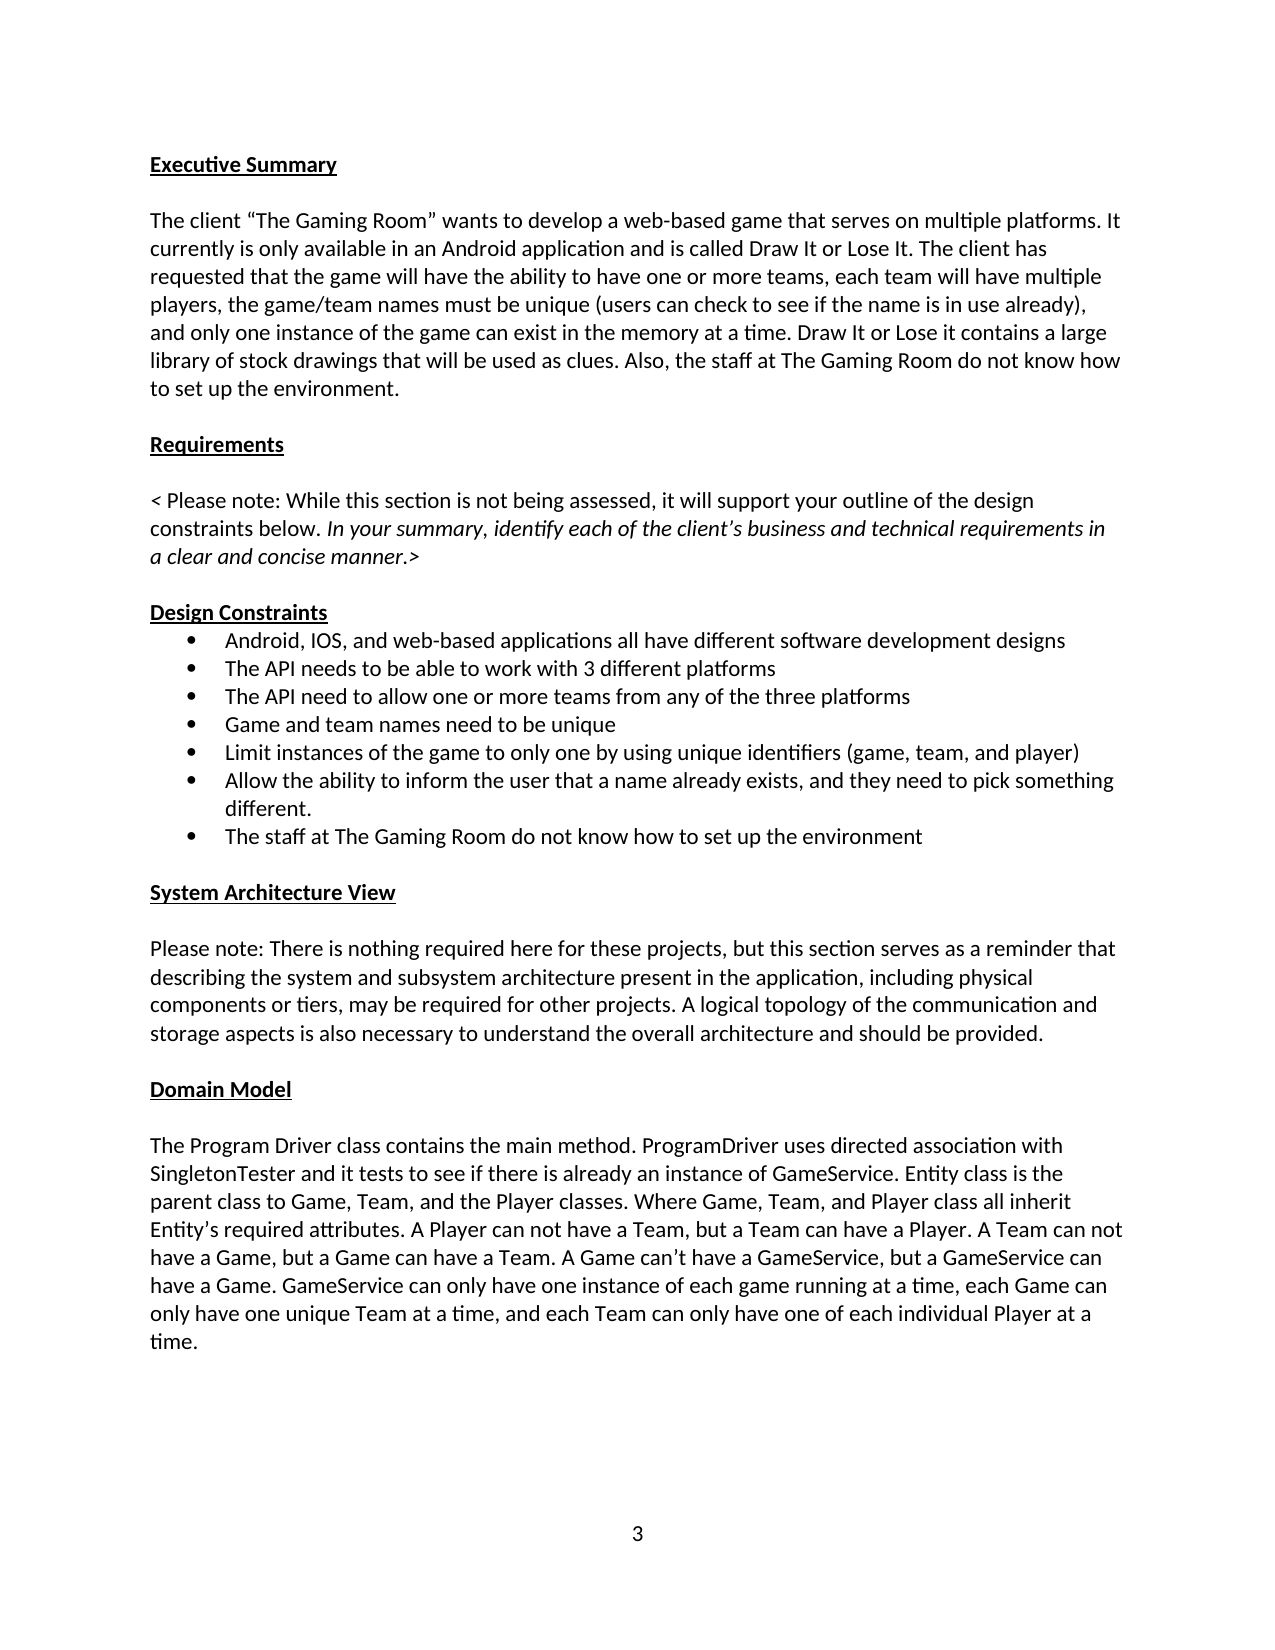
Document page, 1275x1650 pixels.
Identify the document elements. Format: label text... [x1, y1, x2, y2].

list Allow the ability to inform the user that a name already exists, and they need to pick something different. [187, 766, 1125, 822]
text < Please note: While this section is not being assessed, it will support your outline of the design constraints below. In your summary, identify each of the client’s business and technical requirements in a clear and concise manner.> [150, 486, 1125, 570]
subtitle System Architecture View [150, 878, 1125, 907]
list Android, IOS, and web-based applications all have different software development designs [187, 626, 1125, 654]
list Game and team names need to be unique [187, 710, 1125, 738]
text Please note: There is nothing required here for these projects, but this section serves as a reminder that describing the system and subsystem architecture present in the application, including physical components or tiers, may be required for other projects. A logical topology of the communication and storage aspects is also necessary to understand the overall architecture and should be provided. [150, 934, 1125, 1047]
text The client “The Gaming Room” wants to develop a web-based game that serves on multiple platforms. It currently is only available in an Android application and is called Draw It or Lose It. The client has requested that the game will have the ability to have one or more teams, each team will have multiple players, the game/team names must be unique (users can check to see if the name is in use already), and only one instance of the game can exist in the memory at a time. Draw It or Lose it contains a large library of stock drawings that will be used as clues. Also, the staff at The Gaming Room do not know how to set up the environment. [150, 206, 1125, 402]
subtitle Requirements [150, 430, 1125, 458]
list The API needs to be able to work with 3 different platforms [187, 654, 1125, 682]
list The staff at The Gaming Room do not know how to set up the environment [187, 822, 1125, 851]
list Limit instances of the game to only one by using unique identifiers (game, team, and player) [187, 738, 1125, 766]
text The Program Driver class contains the main method. ProgramDriver uses directed association with SingletonTester and it tests to see if there is already an instance of GameService. Entity class is the parent class to Game, Team, and the Player classes. Where Game, Team, and Player class all inherit Entity’s required attributes. A Player can not have a Team, but a Team can have a Player. A Team can not have a Game, but a Game can have a Team. A Game can’t have a GameService, but a GameService can have a Game. GameService can only have one instance of each game running at a time, each Game can only have one unique Team at a time, and each Team can only have one of each individual Player at a time. [150, 1131, 1125, 1355]
subtitle Executive Summary [150, 150, 1125, 178]
subtitle Design Constraints [150, 598, 1125, 626]
subtitle Domain Model [150, 1075, 1125, 1103]
list The API need to allow one or more teams from any of the three platforms [187, 682, 1125, 710]
